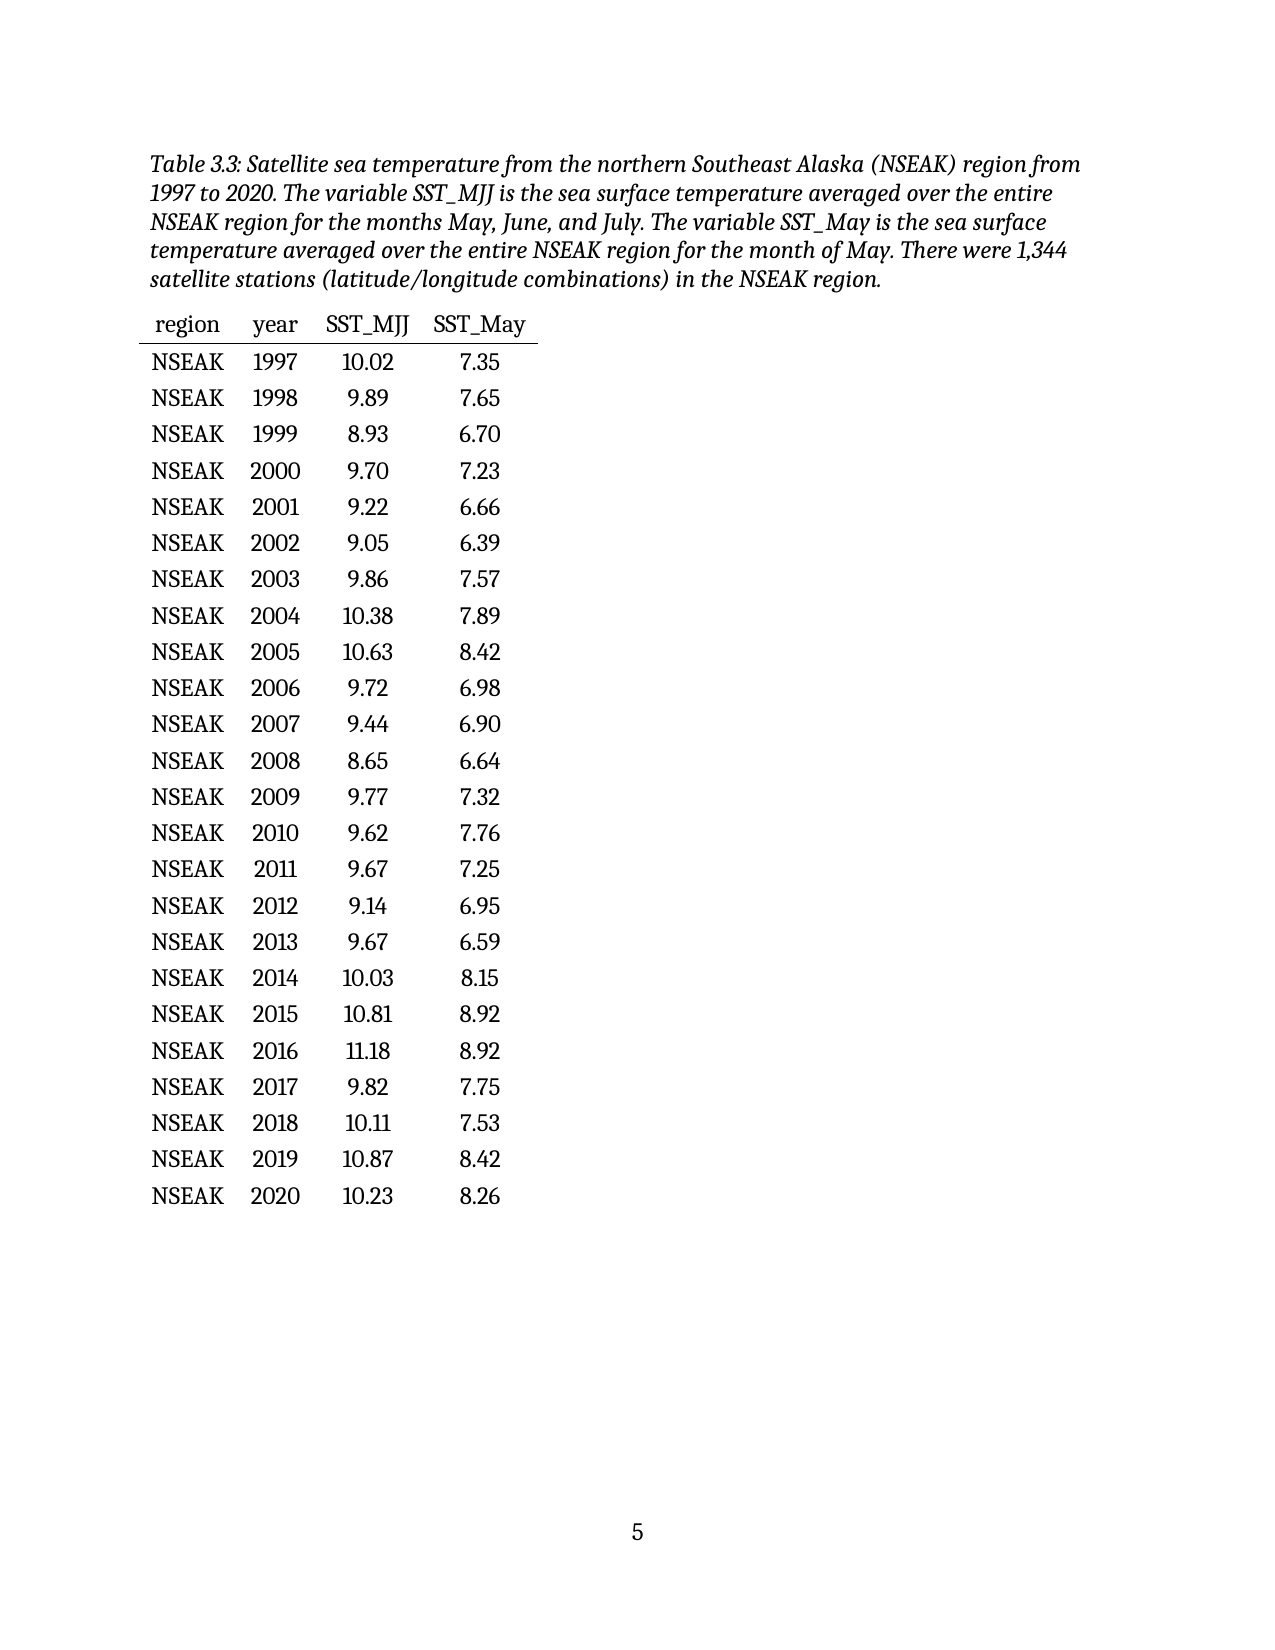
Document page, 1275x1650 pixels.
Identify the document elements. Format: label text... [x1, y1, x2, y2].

table_cell 7.25 [422, 852, 538, 888]
table_cell 2013 [236, 924, 314, 960]
table_cell 9.86 [314, 562, 422, 598]
table_cell NSEAK [139, 779, 236, 815]
table_cell NSEAK [139, 670, 236, 707]
table_cell 2020 [236, 1178, 314, 1214]
table_cell NSEAK [139, 634, 236, 670]
table_cell NSEAK [139, 1178, 236, 1214]
table_cell 6.39 [422, 525, 538, 562]
table_cell NSEAK [139, 380, 236, 417]
table_header SST_MJJ [314, 306, 422, 342]
table_cell 2007 [236, 707, 314, 743]
table_cell 9.89 [314, 380, 422, 417]
table_cell 10.63 [314, 634, 422, 670]
table_cell 7.32 [422, 779, 538, 815]
table_cell 2006 [236, 670, 314, 707]
table_cell 10.87 [314, 1142, 422, 1178]
table_cell 8.65 [314, 743, 422, 779]
table_cell 10.81 [314, 997, 422, 1033]
table_cell 2012 [236, 888, 314, 924]
table_cell 6.64 [422, 743, 538, 779]
table_cell 2008 [236, 743, 314, 779]
table_cell NSEAK [139, 525, 236, 562]
table_cell 2019 [236, 1142, 314, 1178]
table_cell NSEAK [139, 888, 236, 924]
table_cell 8.93 [314, 417, 422, 453]
table_cell 9.70 [314, 453, 422, 489]
table_cell 7.89 [422, 598, 538, 634]
table_cell 2018 [236, 1105, 314, 1142]
table_cell 7.76 [422, 815, 538, 852]
table_header year [236, 306, 314, 342]
table_cell 9.22 [314, 489, 422, 525]
table_cell 1998 [236, 380, 314, 417]
table_cell 2011 [236, 852, 314, 888]
table_cell 9.67 [314, 852, 422, 888]
table_cell NSEAK [139, 417, 236, 453]
table_cell 1999 [236, 417, 314, 453]
table_cell NSEAK [139, 1105, 236, 1142]
table_cell 11.18 [314, 1033, 422, 1069]
table_cell 9.44 [314, 707, 422, 743]
table_cell NSEAK [139, 924, 236, 960]
table_cell 2009 [236, 779, 314, 815]
table_cell 6.66 [422, 489, 538, 525]
table_cell 9.82 [314, 1069, 422, 1105]
table_cell NSEAK [139, 1142, 236, 1178]
table_cell NSEAK [139, 960, 236, 997]
table_cell 8.92 [422, 1033, 538, 1069]
table_cell 10.02 [314, 344, 422, 380]
table_header SST_May [422, 306, 538, 342]
table_cell NSEAK [139, 1033, 236, 1069]
text Table 3.3: Satellite sea temperature from the northern Southeast Alaska (NSEAK) region from 1997 to 2020. The variable SST_MJJ is the sea surface temperature averaged over the entire NSEAK region for the months May, June, and July. The variable SST_May is the sea surface temperature averaged over the entire NSEAK region for the month of May. There were 1,344 satellite stations (latitude/longitude combinations) in the NSEAK region. [150, 150, 1125, 294]
table_cell 10.38 [314, 598, 422, 634]
table_cell 7.23 [422, 453, 538, 489]
table_cell 6.70 [422, 417, 538, 453]
table_cell 10.11 [314, 1105, 422, 1142]
table_cell 10.23 [314, 1178, 422, 1214]
table_cell 2004 [236, 598, 314, 634]
table_cell NSEAK [139, 598, 236, 634]
table_cell 7.65 [422, 380, 538, 417]
table_cell 2017 [236, 1069, 314, 1105]
table_cell 6.95 [422, 888, 538, 924]
table_cell 8.42 [422, 1142, 538, 1178]
table_header region [139, 306, 236, 342]
table_cell 6.59 [422, 924, 538, 960]
table_cell 9.62 [314, 815, 422, 852]
table_cell 8.42 [422, 634, 538, 670]
table_cell 2000 [236, 453, 314, 489]
table_cell NSEAK [139, 707, 236, 743]
table_cell NSEAK [139, 1069, 236, 1105]
table_cell NSEAK [139, 562, 236, 598]
table_cell 2014 [236, 960, 314, 997]
table_cell NSEAK [139, 815, 236, 852]
table_cell 2016 [236, 1033, 314, 1069]
table_cell NSEAK [139, 743, 236, 779]
table_cell 6.90 [422, 707, 538, 743]
table_cell 1997 [236, 344, 314, 380]
table_cell 9.77 [314, 779, 422, 815]
table_cell 9.67 [314, 924, 422, 960]
table_cell 7.35 [422, 344, 538, 380]
table_cell NSEAK [139, 344, 236, 380]
table_cell NSEAK [139, 852, 236, 888]
table_cell 2002 [236, 525, 314, 562]
table_cell 2003 [236, 562, 314, 598]
table_cell 8.92 [422, 997, 538, 1033]
table_cell NSEAK [139, 997, 236, 1033]
table_cell 9.05 [314, 525, 422, 562]
table_cell 2010 [236, 815, 314, 852]
table_cell NSEAK [139, 489, 236, 525]
table_cell 2001 [236, 489, 314, 525]
table_cell 7.53 [422, 1105, 538, 1142]
table_cell NSEAK [139, 453, 236, 489]
table_cell 6.98 [422, 670, 538, 707]
table_cell 8.15 [422, 960, 538, 997]
table_cell 9.14 [314, 888, 422, 924]
table_cell 8.26 [422, 1178, 538, 1214]
table_cell 9.72 [314, 670, 422, 707]
table_cell 7.75 [422, 1069, 538, 1105]
table_cell 10.03 [314, 960, 422, 997]
table_cell 2005 [236, 634, 314, 670]
table_cell 7.57 [422, 562, 538, 598]
table_cell 2015 [236, 997, 314, 1033]
